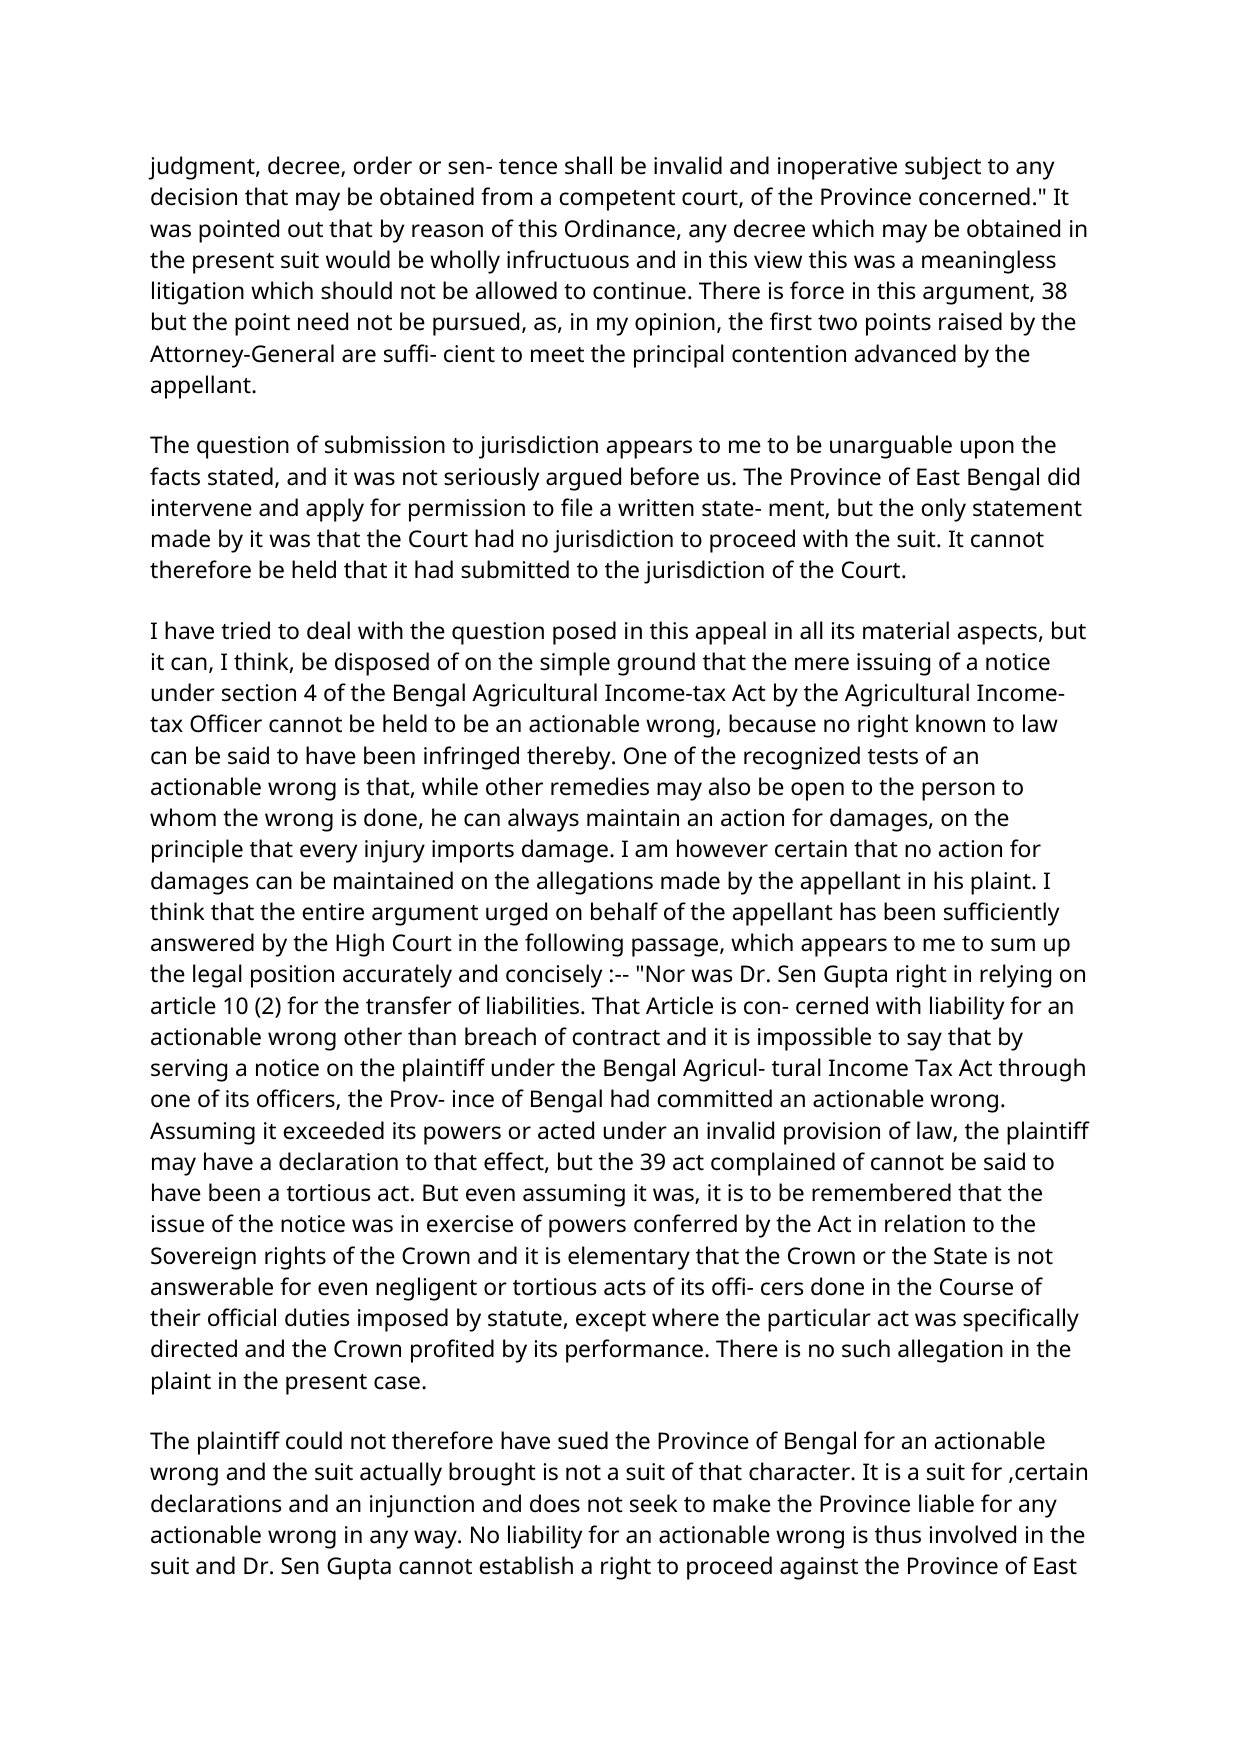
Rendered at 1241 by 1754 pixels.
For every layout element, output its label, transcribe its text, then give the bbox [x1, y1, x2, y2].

text I have tried to deal with the question posed in this appeal in all its material aspects, but it can, I think, be disposed of on the simple ground that the mere issuing of a notice under section 4 of the Bengal Agricultural Income-tax Act by the Agricultural Income-tax Officer cannot be held to be an actionable wrong, because no right known to law can be said to have been infringed thereby. One of the recognized tests of an actionable wrong is that, while other remedies may also be open to the person to whom the wrong is done, he can always maintain an action for damages, on the principle that every injury imports damage. I am however certain that no action for damages can be maintained on the allegations made by the appellant in his plaint. I think that the entire argument urged on behalf of the appellant has been sufficiently answered by the High Court in the following passage, which appears to me to sum up the legal position accurately and concisely :-- "Nor was Dr. Sen Gupta right in relying on article 10 (2) for the transfer of liabilities. That Article is con- cerned with liability for an actionable wrong other than breach of contract and it is impossible to say that by serving a notice on the plaintiff under the Bengal Agricul- tural Income Tax Act through one of its officers, the Prov- ince of Bengal had committed an actionable wrong. Assuming it exceeded its powers or acted under an invalid provision of law, the plaintiff may have a declaration to that effect, but the 39 act complained of cannot be said to have been a tortious act. But even assuming it was, it is to be remembered that the issue of the notice was in exercise of powers conferred by the Act in relation to the Sovereign rights of the Crown and it is elementary that the Crown or the State is not answerable for even negligent or tortious acts of its offi- cers done in the Course of their official duties imposed by statute, except where the particular act was specifically directed and the Crown profited by its performance. There is no such allegation in the plaint in the present case. [150, 614, 1090, 1396]
text The question of submission to jurisdiction appears to me to be unarguable upon the facts stated, and it was not seriously argued before us. The Province of East Bengal did intervene and apply for permission to file a written state- ment, but the only statement made by it was that the Court had no jurisdiction to proceed with the suit. It cannot therefore be held that it had submitted to the jurisdiction of the Court. [150, 429, 1090, 585]
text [150, 150, 1090, 400]
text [150, 1425, 1090, 1581]
